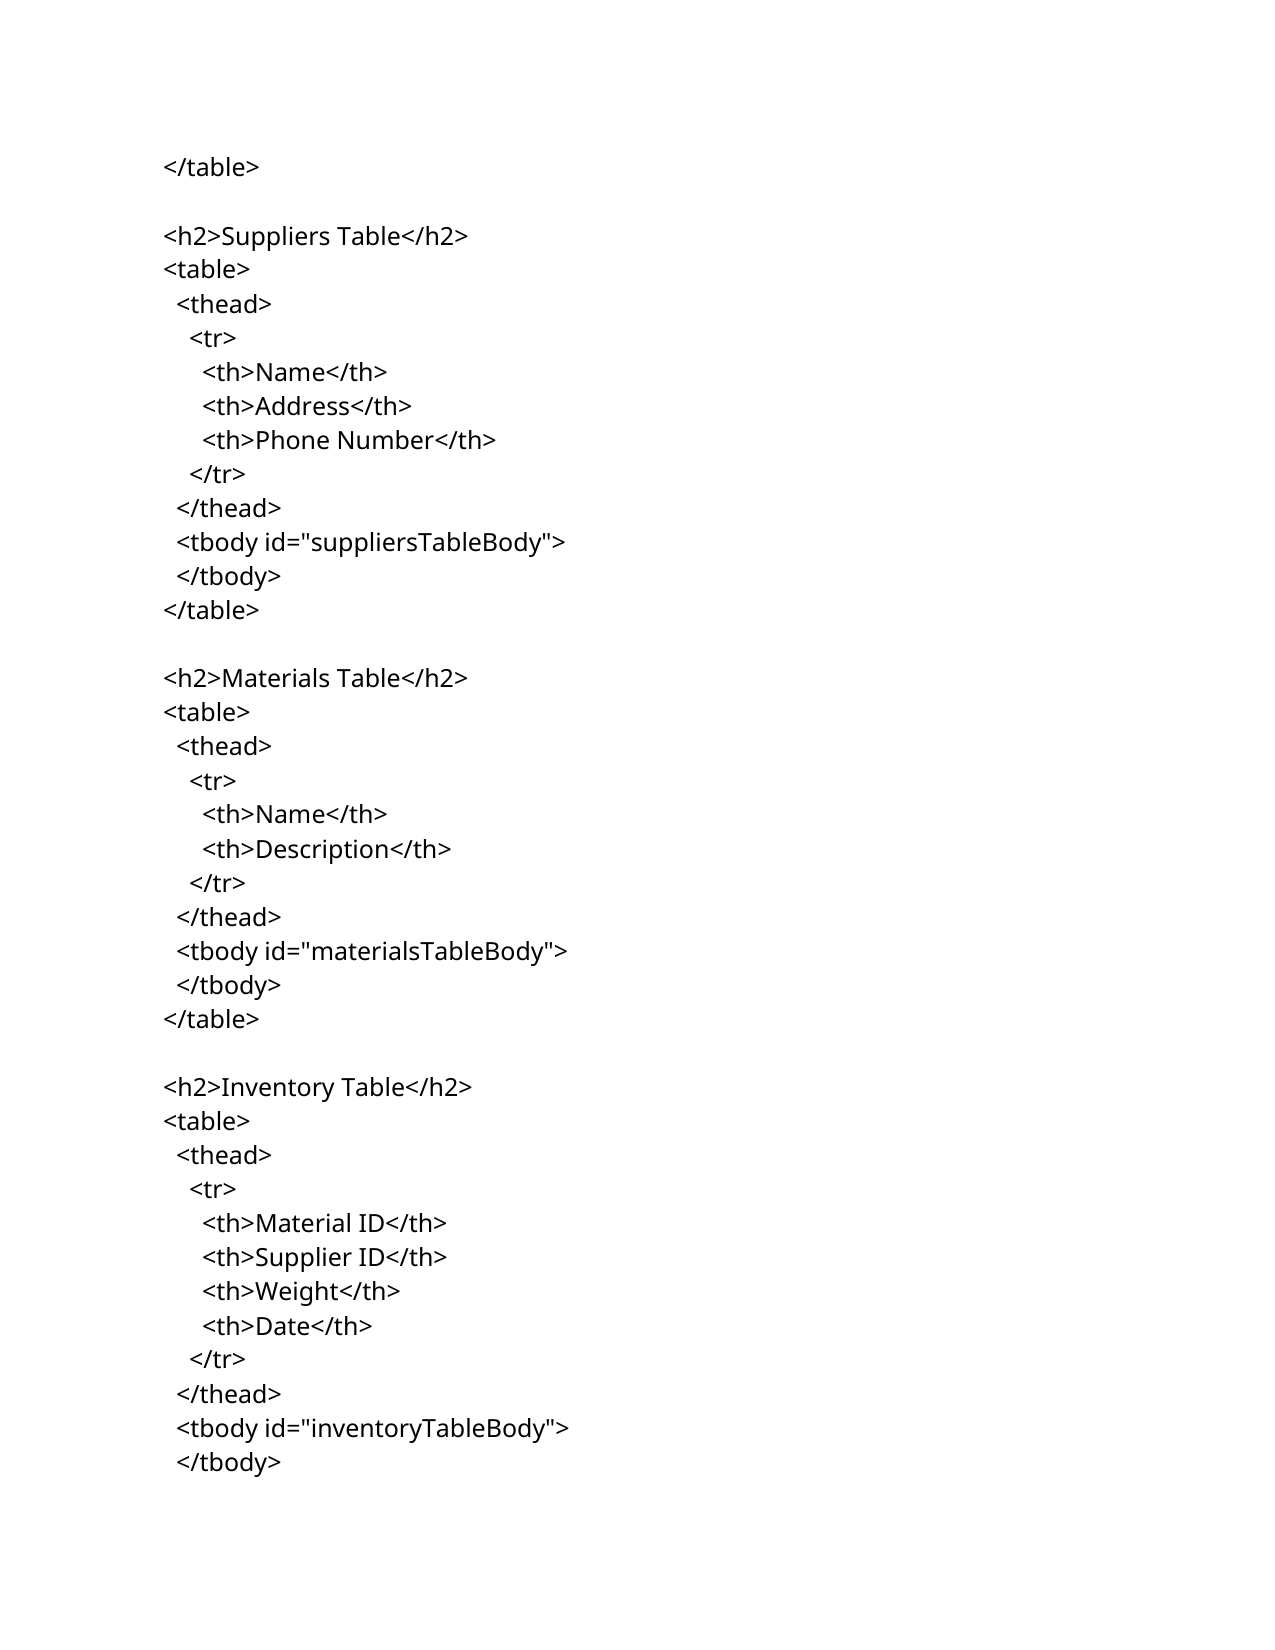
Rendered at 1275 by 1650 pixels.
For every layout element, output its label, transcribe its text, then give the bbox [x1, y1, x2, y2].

text <thead> [150, 286, 1125, 320]
text <tr> [150, 320, 1125, 354]
text </thead> [150, 899, 1125, 933]
text <th>Date</th> [150, 1308, 1125, 1342]
text </table> [150, 593, 1125, 627]
text <table> [150, 252, 1125, 286]
text <table> [150, 695, 1125, 729]
text <tr> [150, 763, 1125, 797]
text <th>Name</th> [150, 797, 1125, 831]
text </tbody> [150, 967, 1125, 1002]
text </tr> [150, 1342, 1125, 1376]
text <thead> [150, 729, 1125, 763]
text <th>Material ID</th> [150, 1206, 1125, 1240]
text <h2>Suppliers Table</h2> [150, 218, 1125, 252]
text <h2>Materials Table</h2> [150, 661, 1125, 695]
text </tr> [150, 865, 1125, 899]
text <th>Phone Number</th> [150, 422, 1125, 457]
text </tbody> [150, 559, 1125, 593]
text <tbody id="suppliersTableBody"> [150, 525, 1125, 559]
text </table> [150, 1002, 1125, 1036]
text </thead> [150, 1376, 1125, 1410]
text </table> [150, 150, 1125, 184]
text <tbody id="materialsTableBody"> [150, 933, 1125, 967]
text <table> [150, 1104, 1125, 1138]
text <tbody id="inventoryTableBody"> [150, 1410, 1125, 1444]
text </tbody> [150, 1444, 1125, 1478]
text <th>Description</th> [150, 831, 1125, 865]
text <th>Supplier ID</th> [150, 1240, 1125, 1274]
text <th>Address</th> [150, 388, 1125, 422]
text <th>Name</th> [150, 354, 1125, 388]
text <thead> [150, 1138, 1125, 1172]
text <th>Weight</th> [150, 1274, 1125, 1308]
text </tr> [150, 457, 1125, 491]
text <tr> [150, 1172, 1125, 1206]
text <h2>Inventory Table</h2> [150, 1070, 1125, 1104]
text </thead> [150, 491, 1125, 525]
